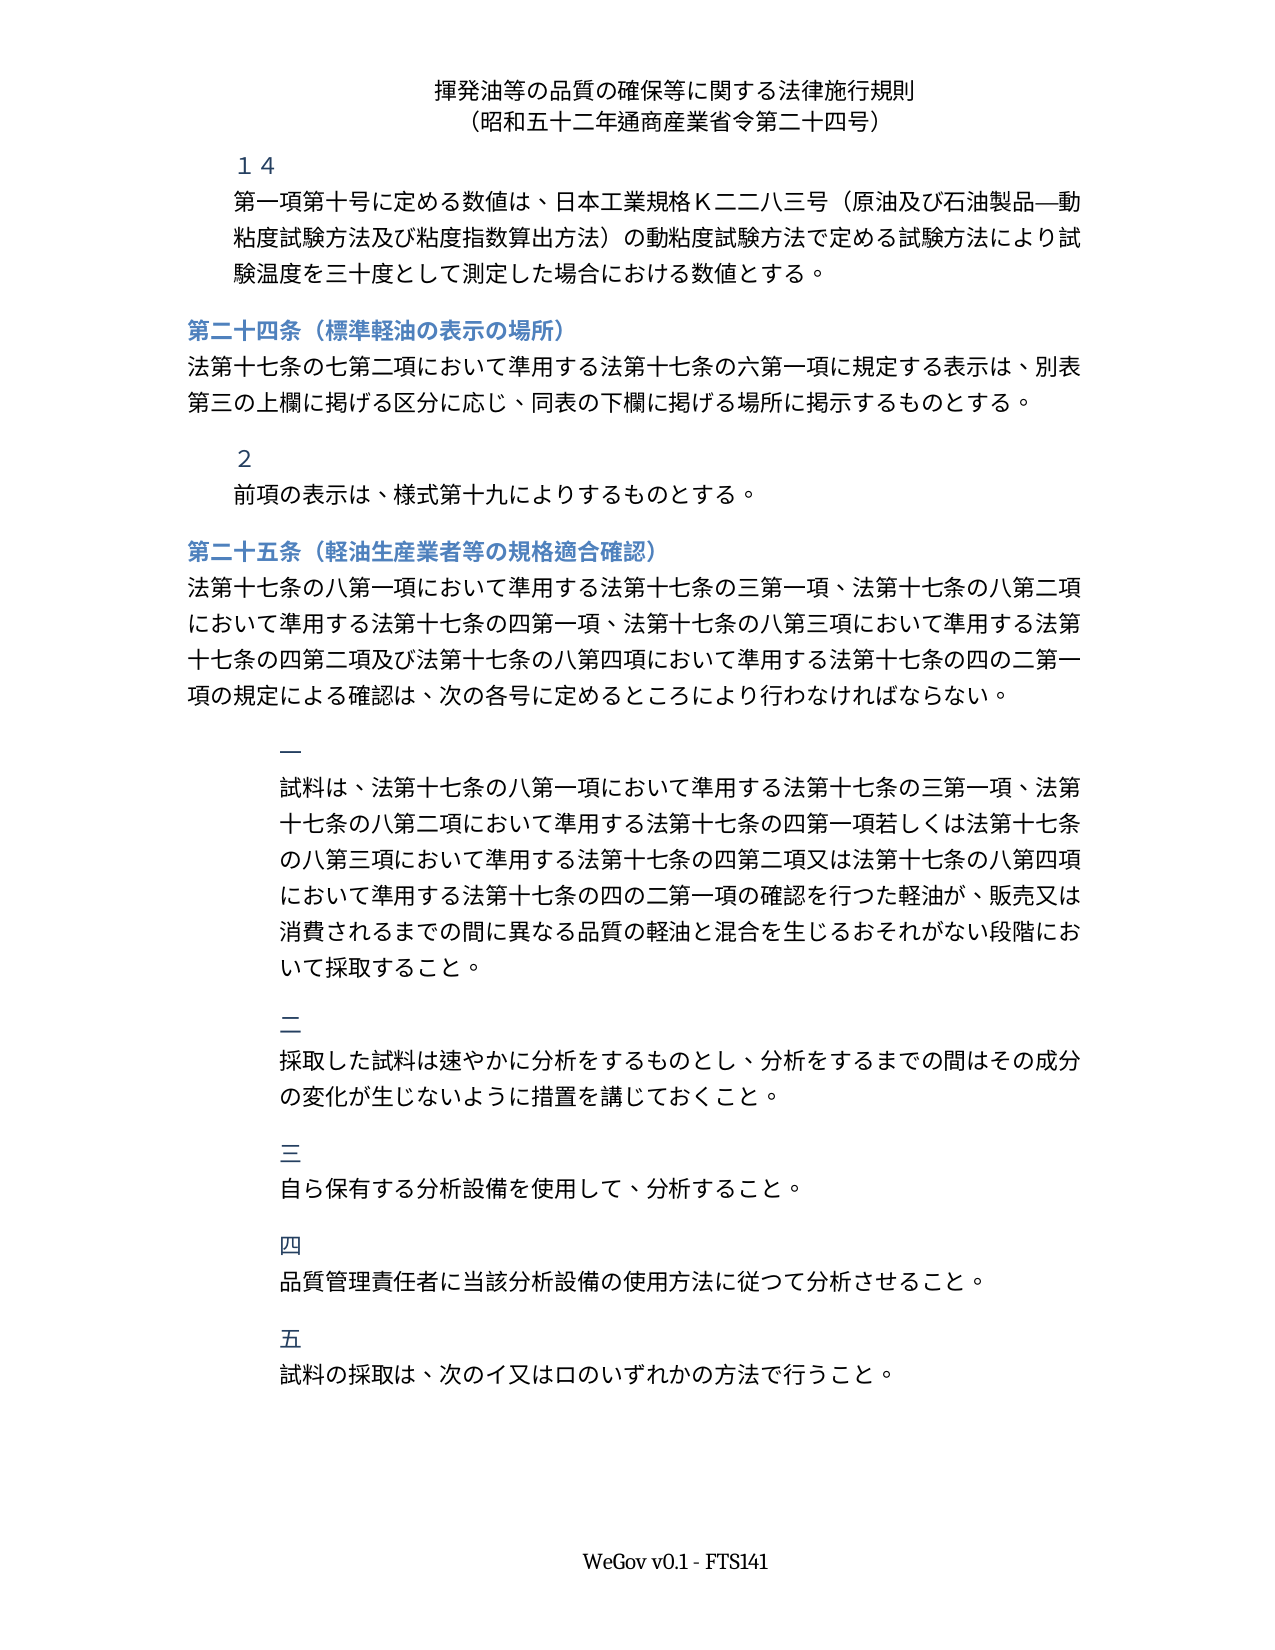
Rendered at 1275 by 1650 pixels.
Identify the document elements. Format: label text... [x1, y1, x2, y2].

subtitle 第二十四条（標準軽油の表示の場所） [187, 314, 1087, 346]
text 品質管理責任者に当該分析設備の使用方法に従つて分析させること。 [279, 1266, 1087, 1297]
subtitle 四 [279, 1230, 1087, 1261]
text 前項の表示は、様式第十九によりするものとする。 [233, 479, 1087, 510]
subtitle 一 [279, 736, 1087, 768]
text 法第十七条の八第一項において準用する法第十七条の三第一項、法第十七条の八第二項において準用する法第十七条の四第一項、法第十七条の八第三項において準用する法第十七条の四第二項及び法第十七条の八第四項において準用する法第十七条の四の二第一項の規定による確認は、次の各号に定めるところにより行わなければならない。 [187, 572, 1087, 711]
text 法第十七条の七第二項において準用する法第十七条の六第一項に規定する表示は、別表第三の上欄に掲げる区分に応じ、同表の下欄に掲げる場所に掲示するものとする。 [187, 351, 1087, 418]
subtitle 二 [279, 1009, 1087, 1040]
subtitle ２ [233, 443, 1087, 474]
text 自ら保有する分析設備を使用して、分析すること。 [279, 1173, 1087, 1205]
text 採取した試料は速やかに分析をするものとし、分析をするまでの間はその成分の変化が生じないように措置を講じておくこと。 [279, 1045, 1087, 1112]
subtitle 三 [279, 1137, 1087, 1169]
subtitle 第二十五条（軽油生産業者等の規格適合確認） [187, 536, 1087, 567]
subtitle 五 [279, 1323, 1087, 1354]
text 試料は、法第十七条の八第一項において準用する法第十七条の三第一項、法第十七条の八第二項において準用する法第十七条の四第一項若しくは法第十七条の八第三項において準用する法第十七条の四第二項又は法第十七条の八第四項において準用する法第十七条の四の二第一項の確認を行つた軽油が、販売又は消費されるまでの間に異なる品質の軽油と混合を生じるおそれがない段階において採取すること。 [279, 772, 1087, 983]
text 第一項第十号に定める数値は、日本工業規格Ｋ二二八三号（原油及び石油製品―動粘度試験方法及び粘度指数算出方法）の動粘度試験方法で定める試験方法により試験温度を三十度として測定した場合における数値とする。 [233, 186, 1087, 289]
text 試料の採取は、次のイ又はロのいずれかの方法で行うこと。 [279, 1359, 1087, 1390]
subtitle １４ [233, 150, 1087, 181]
